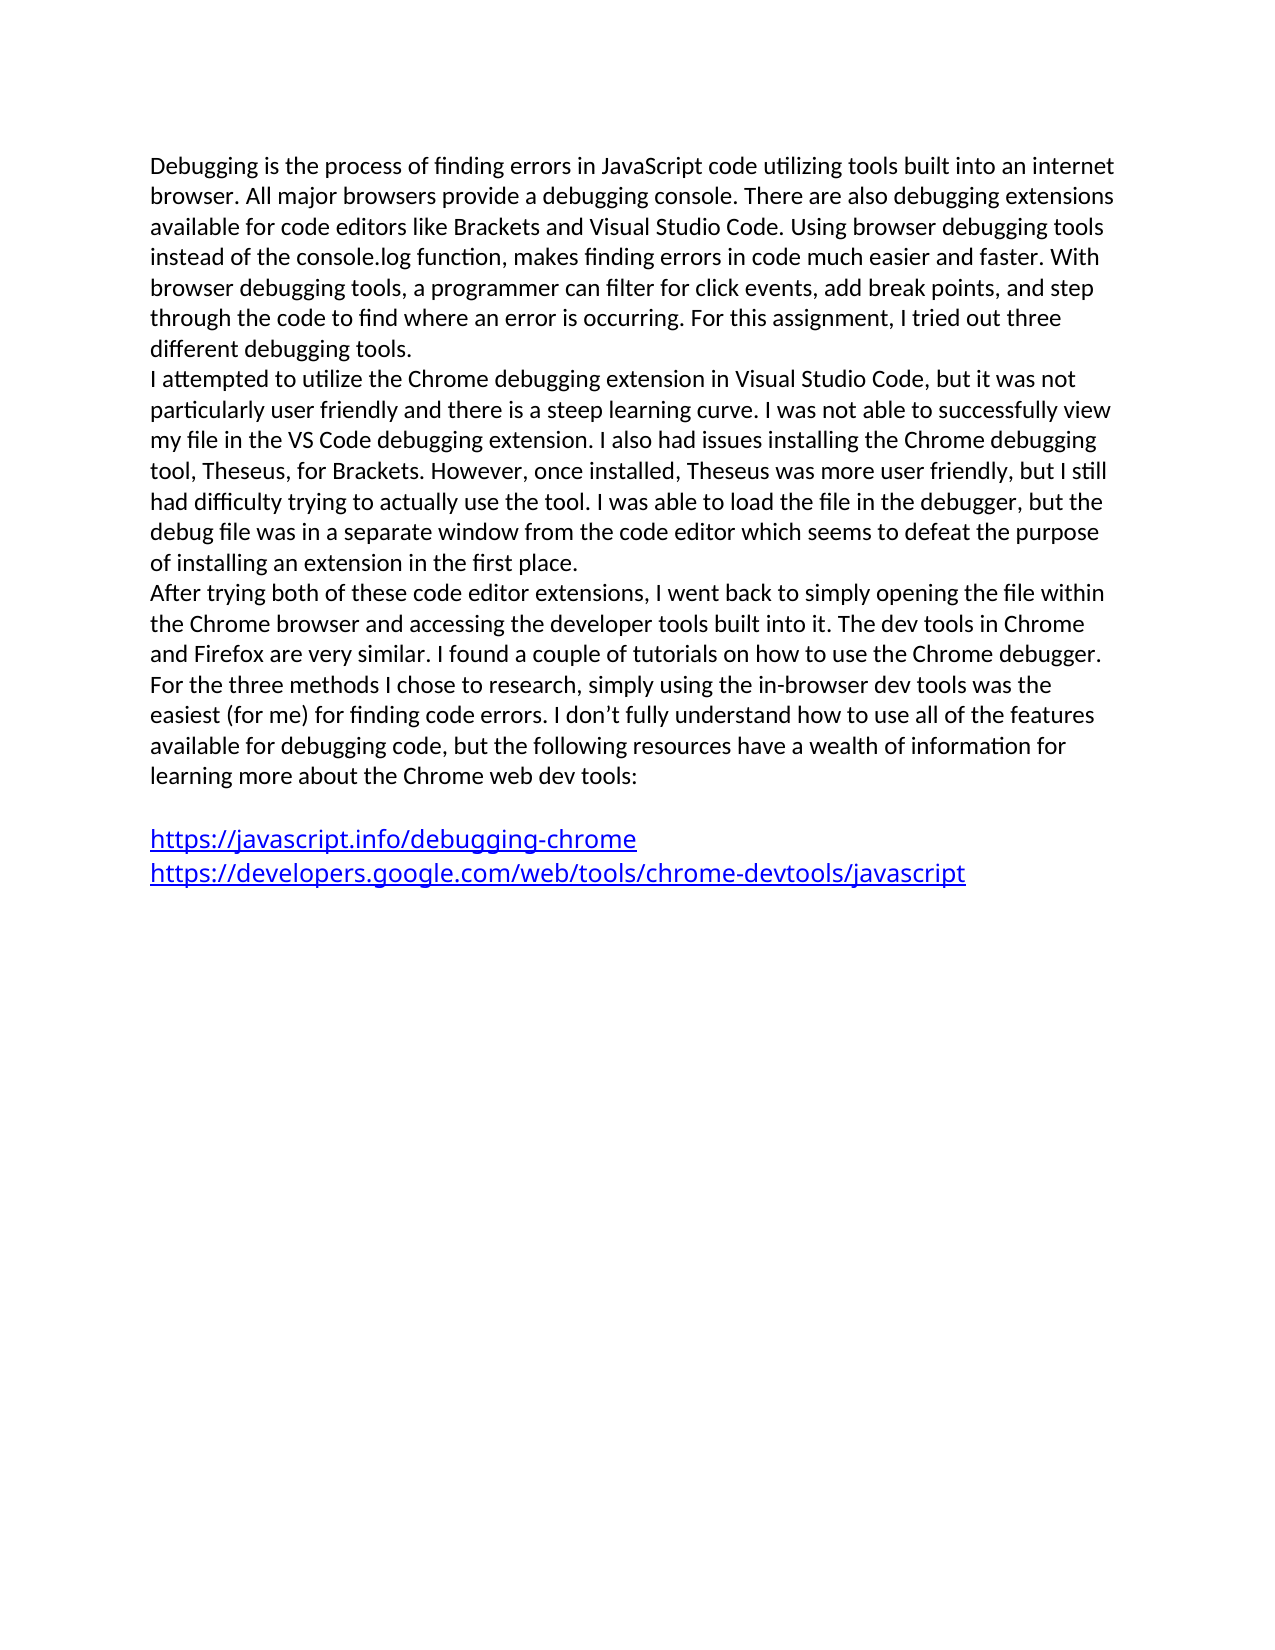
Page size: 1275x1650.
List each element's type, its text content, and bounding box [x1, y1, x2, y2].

text https://javascript.info/debugging-chrome [150, 821, 1125, 856]
text https://developers.google.com/web/tools/chrome-devtools/javascript [150, 856, 1125, 889]
text Debugging is the process of finding errors in JavaScript code utilizing tools built into an internet browser. All major browsers provide a debugging console. There are also debugging extensions available for code editors like Brackets and Visual Studio Code. Using browser debugging tools instead of the console.log function, makes finding errors in code much easier and faster. With browser debugging tools, a programmer can filter for click events, add break points, and step through the code to find where an error is occurring. For this assignment, I tried out three different debugging tools. [150, 150, 1125, 364]
text After trying both of these code editor extensions, I went back to simply opening the file within the Chrome browser and accessing the developer tools built into it. The dev tools in Chrome and Firefox are very similar. I found a couple of tutorials on how to use the Chrome debugger. For the three methods I chose to research, simply using the in-browser dev tools was the easiest (for me) for finding code errors. I don’t fully understand how to use all of the features available for debugging code, but the following resources have a wealth of information for learning more about the Chrome web dev tools: [150, 577, 1125, 791]
text I attempted to utilize the Chrome debugging extension in Visual Studio Code, but it was not particularly user friendly and there is a steep learning curve. I was not able to successfully view my file in the VS Code debugging extension. I also had issues installing the Chrome debugging tool, Theseus, for Brackets. However, once installed, Theseus was more user friendly, but I still had difficulty trying to actually use the tool. I was able to load the file in the debugger, but the debug file was in a separate window from the code editor which seems to defeat the purpose of installing an extension in the first place. [150, 364, 1125, 577]
